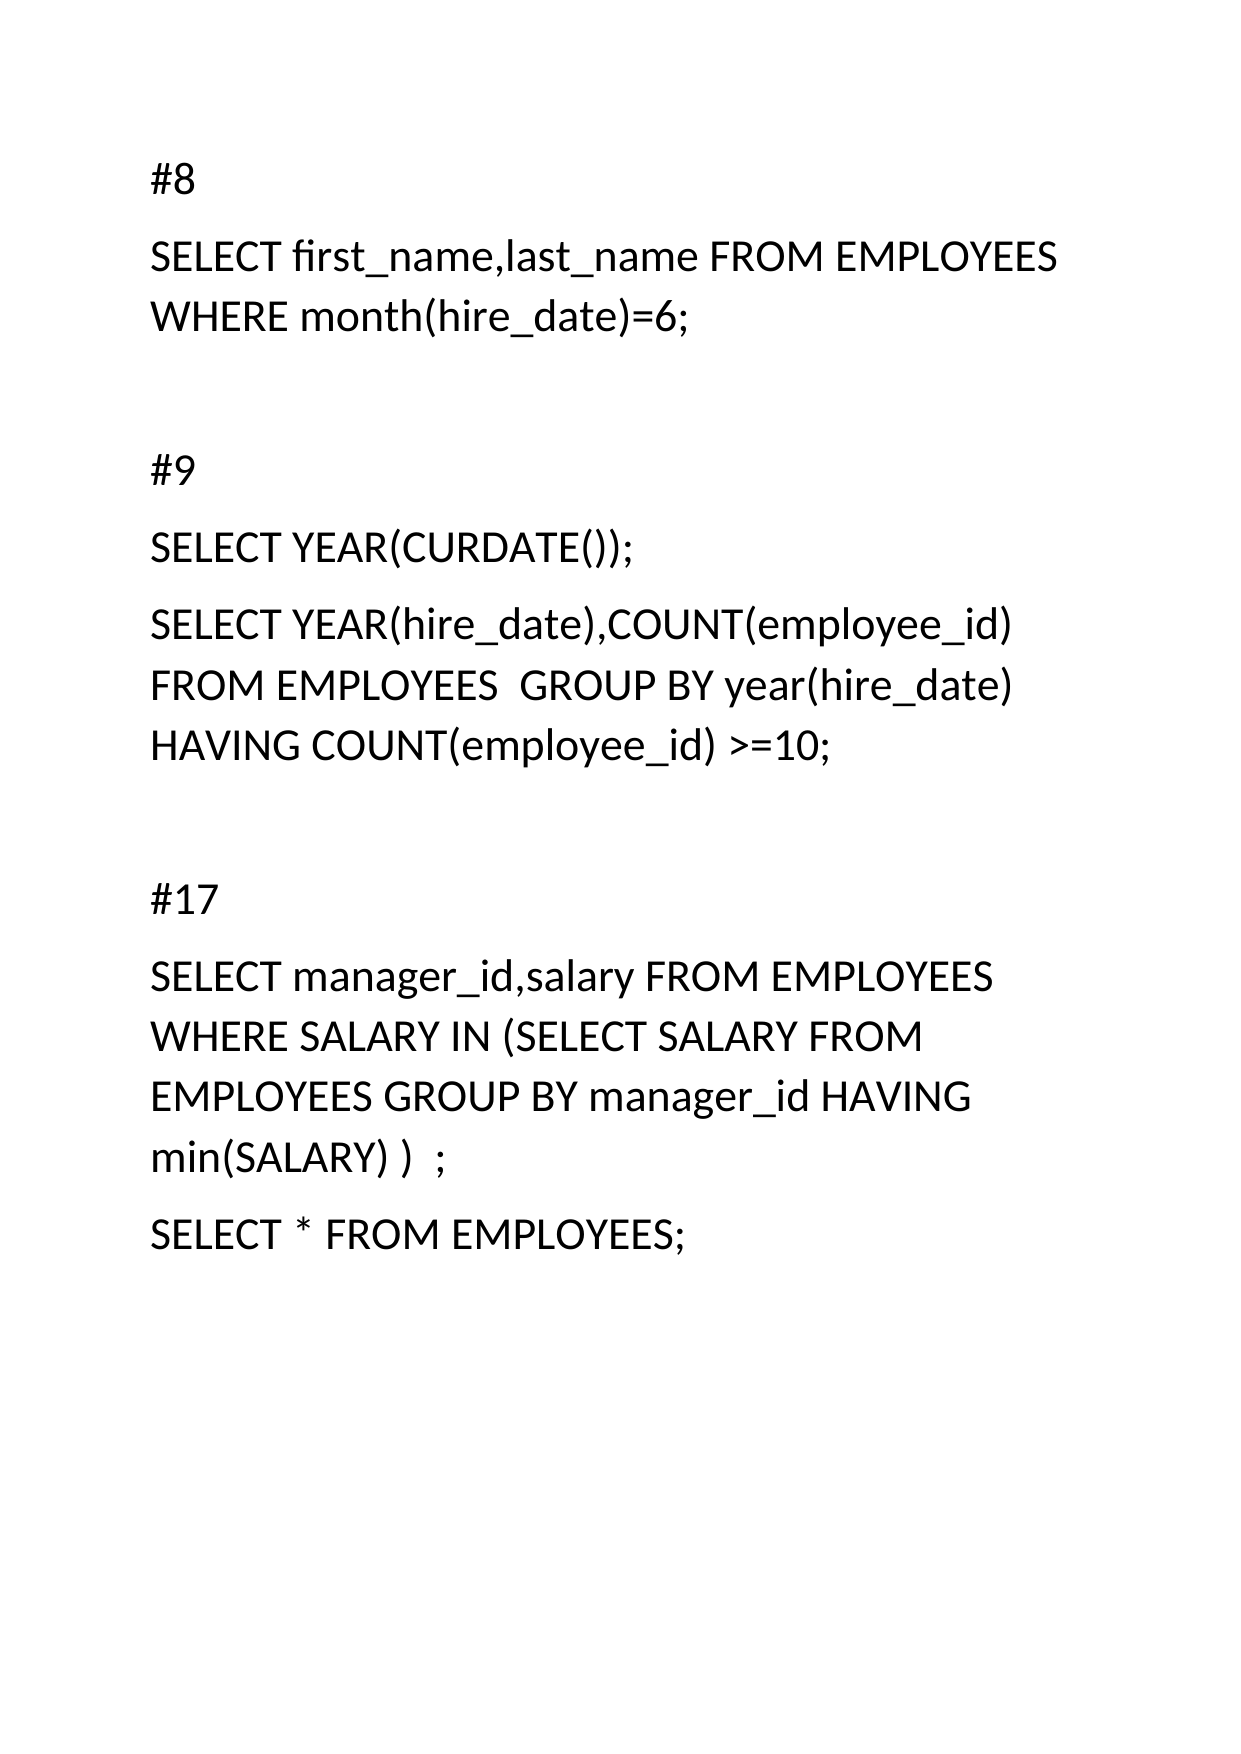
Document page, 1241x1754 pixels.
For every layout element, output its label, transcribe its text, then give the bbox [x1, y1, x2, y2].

text #17 [150, 870, 1090, 926]
text SELECT YEAR(hire_date),COUNT(employee_id) FROM EMPLOYEES GROUP BY year(hire_date) HAVING COUNT(employee_id) >=10; [150, 595, 1090, 772]
text #9 [150, 441, 1090, 497]
text SELECT first_name,last_name FROM EMPLOYEES WHERE month(hire_date)=6; [150, 227, 1090, 343]
text #8 [150, 150, 1090, 206]
text SELECT manager_id,salary FROM EMPLOYEES WHERE SALARY IN (SELECT SALARY FROM EMPLOYEES GROUP BY manager_id HAVING min(SALARY) ) ; [150, 947, 1090, 1184]
text SELECT * FROM EMPLOYEES; [150, 1205, 1090, 1261]
text SELECT YEAR(CURDATE()); [150, 518, 1090, 574]
